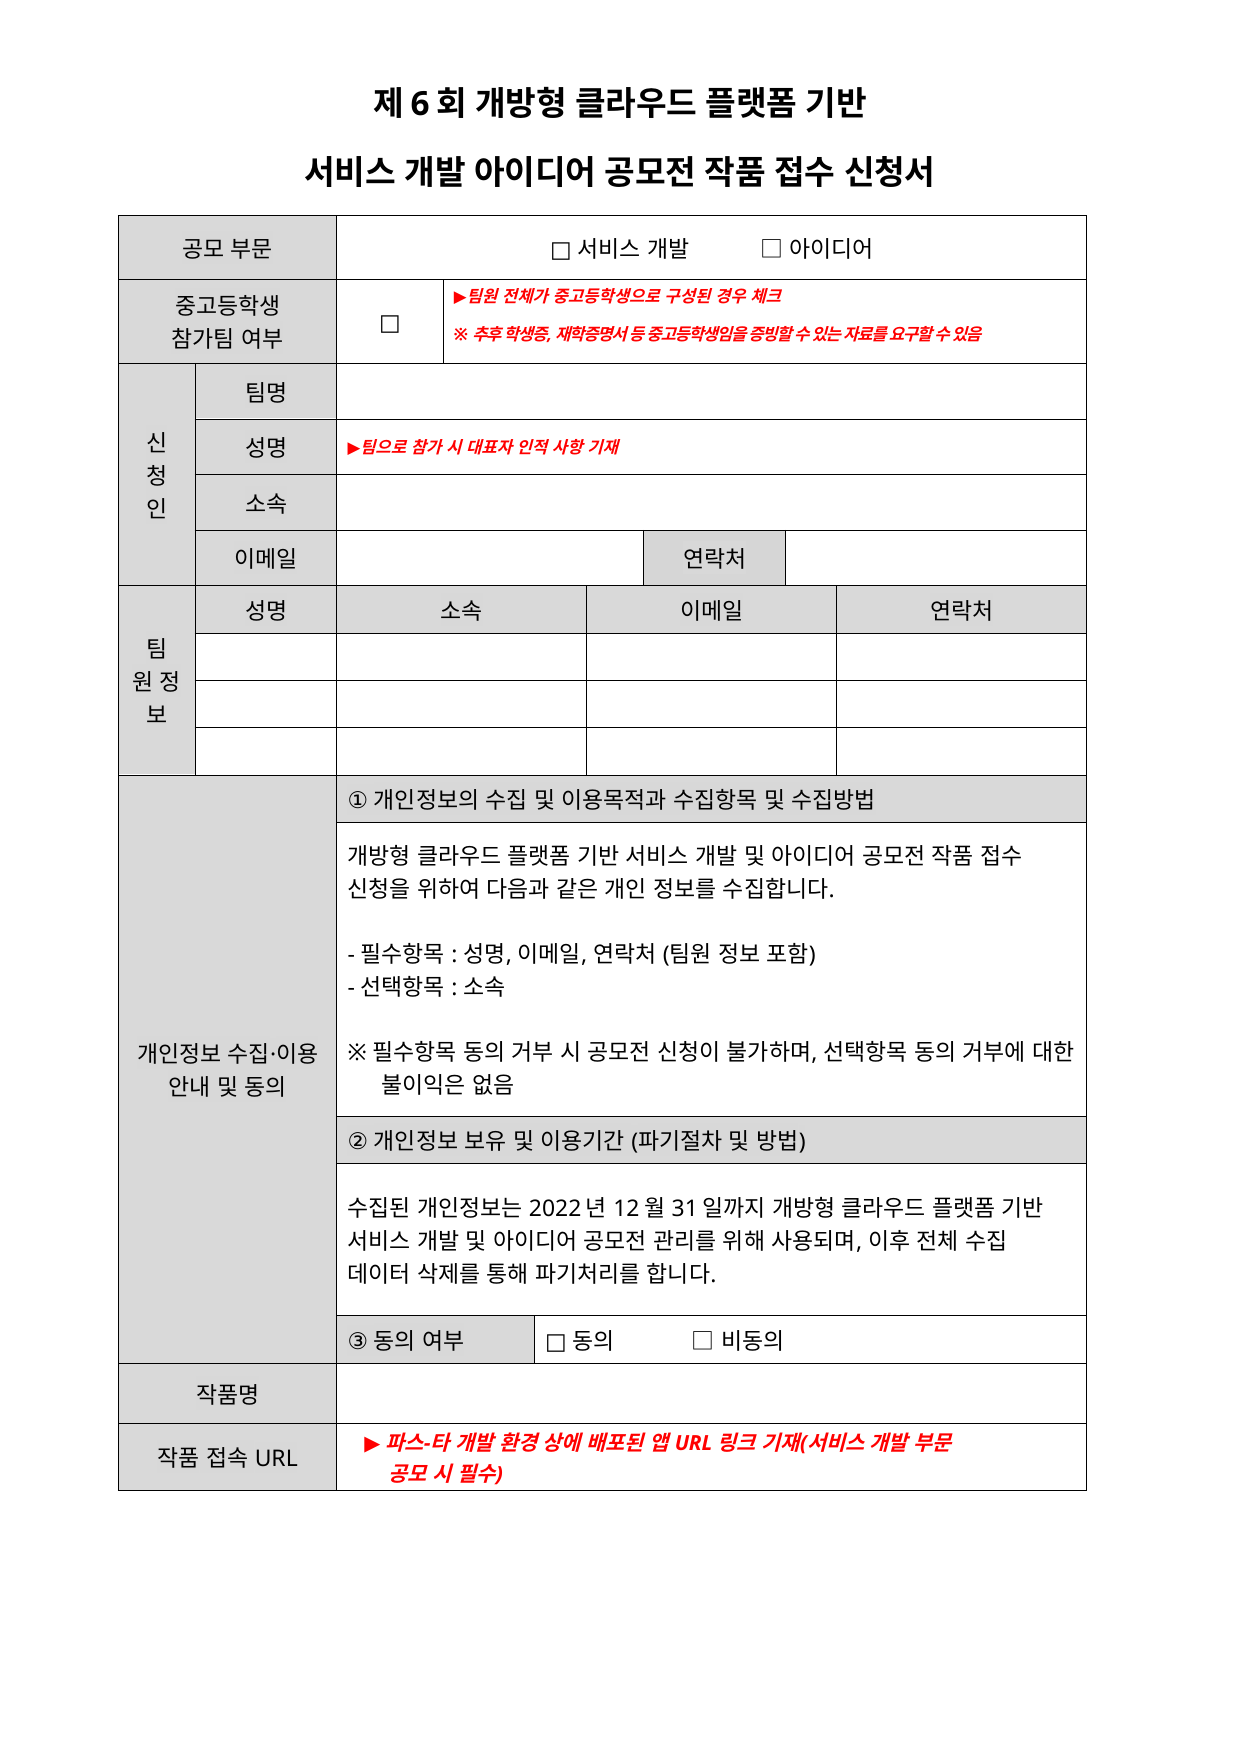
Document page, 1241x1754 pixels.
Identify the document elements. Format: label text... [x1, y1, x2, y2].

table_cell [837, 681, 1086, 727]
table_cell [337, 634, 586, 680]
table_cell 개방형 클라우드 플랫폼 기반 서비스 개발 및 아이디어 공모전 작품 접수 신청을 위하여 다음과 같은 개인 정보를 수집합니다. - 필수항목 : 성명, 이메일, 연락처 (팀원 정보 포함) - 선택항목 : 소속 ※ 필수항목 동의 거부 시 공모전 신청이 불가하며, 선택항목 동의 거부에 대한 불이익은 없음 [337, 823, 1086, 1116]
table_cell 연락처 [837, 586, 1086, 633]
table_cell [587, 634, 836, 680]
table_cell [337, 364, 1086, 418]
table_cell 작품명 [119, 1364, 336, 1423]
table_cell 이메일 [587, 586, 836, 633]
table_cell [196, 681, 336, 727]
table_cell 개인정보 수집·이용 안내 및 동의 [119, 776, 336, 1363]
table_cell ▶ 파스-타 개발 환경 상에 배포된 앱 URL 링크 기재(서비스 개발 부문 공모 시 필수) [337, 1424, 1086, 1490]
table_cell [837, 728, 1086, 774]
table_cell [837, 634, 1086, 680]
table_cell 소속 [337, 586, 586, 633]
table_cell ▶팀으로 참가 시 대표자 인적 사항 기재 [337, 420, 1086, 474]
table_cell □ 동의 □ 비동의 [535, 1316, 1086, 1363]
table_cell 이메일 [196, 531, 336, 585]
table_cell [196, 728, 336, 774]
text 제6회 개방형 클라우드 플랫폼 기반 [118, 77, 1122, 125]
table_cell [196, 634, 336, 680]
table_cell [337, 475, 1086, 530]
table_cell [337, 531, 643, 585]
table_cell [337, 1364, 1086, 1423]
table_header 공모 부문 [119, 216, 336, 279]
table_cell 수집된 개인정보는 2022년 12월 31일까지 개방형 클라우드 플랫폼 기반 서비스 개발 및 아이디어 공모전 관리를 위해 사용되며, 이후 전체 수집 데이터 삭제를 통해 파기처리를 합니다. [337, 1164, 1086, 1315]
table_header □ 서비스 개발 □ 아이디어 [337, 216, 1086, 279]
table_cell 성명 [196, 586, 336, 633]
table_cell 소속 [196, 475, 336, 530]
table_cell ① 개인정보의 수집 및 이용목적과 수집항목 및 수집방법 [337, 776, 1086, 822]
table_cell [587, 681, 836, 727]
table_cell 연락처 [644, 531, 785, 585]
table_cell [337, 728, 586, 774]
table_cell 팀 원 정 보 [119, 586, 195, 774]
table_cell 신 청 인 [119, 364, 195, 585]
table_cell [786, 531, 1086, 585]
text 서비스 개발 아이디어 공모전 작품 접수 신청서 [118, 146, 1122, 194]
table_cell [587, 728, 836, 774]
table_cell [337, 681, 586, 727]
table_cell ③ 동의 여부 [337, 1316, 534, 1363]
table_cell 성명 [196, 420, 336, 474]
table_cell ② 개인정보 보유 및 이용기간 (파기절차 및 방법) [337, 1117, 1086, 1163]
table_cell 팀명 [196, 364, 336, 418]
table_cell 중고등학생 참가팀 여부 [119, 280, 336, 363]
table_cell □ [337, 280, 443, 363]
table_cell 작품 접속 URL [119, 1424, 336, 1490]
table_cell ▶팀원 전체가 중고등학생으로 구성된 경우 체크 ※ 추후 학생증, 재학증명서 등 중고등학생임을 증빙할 수 있는 자료를 요구할 수 있음 [444, 280, 1086, 363]
